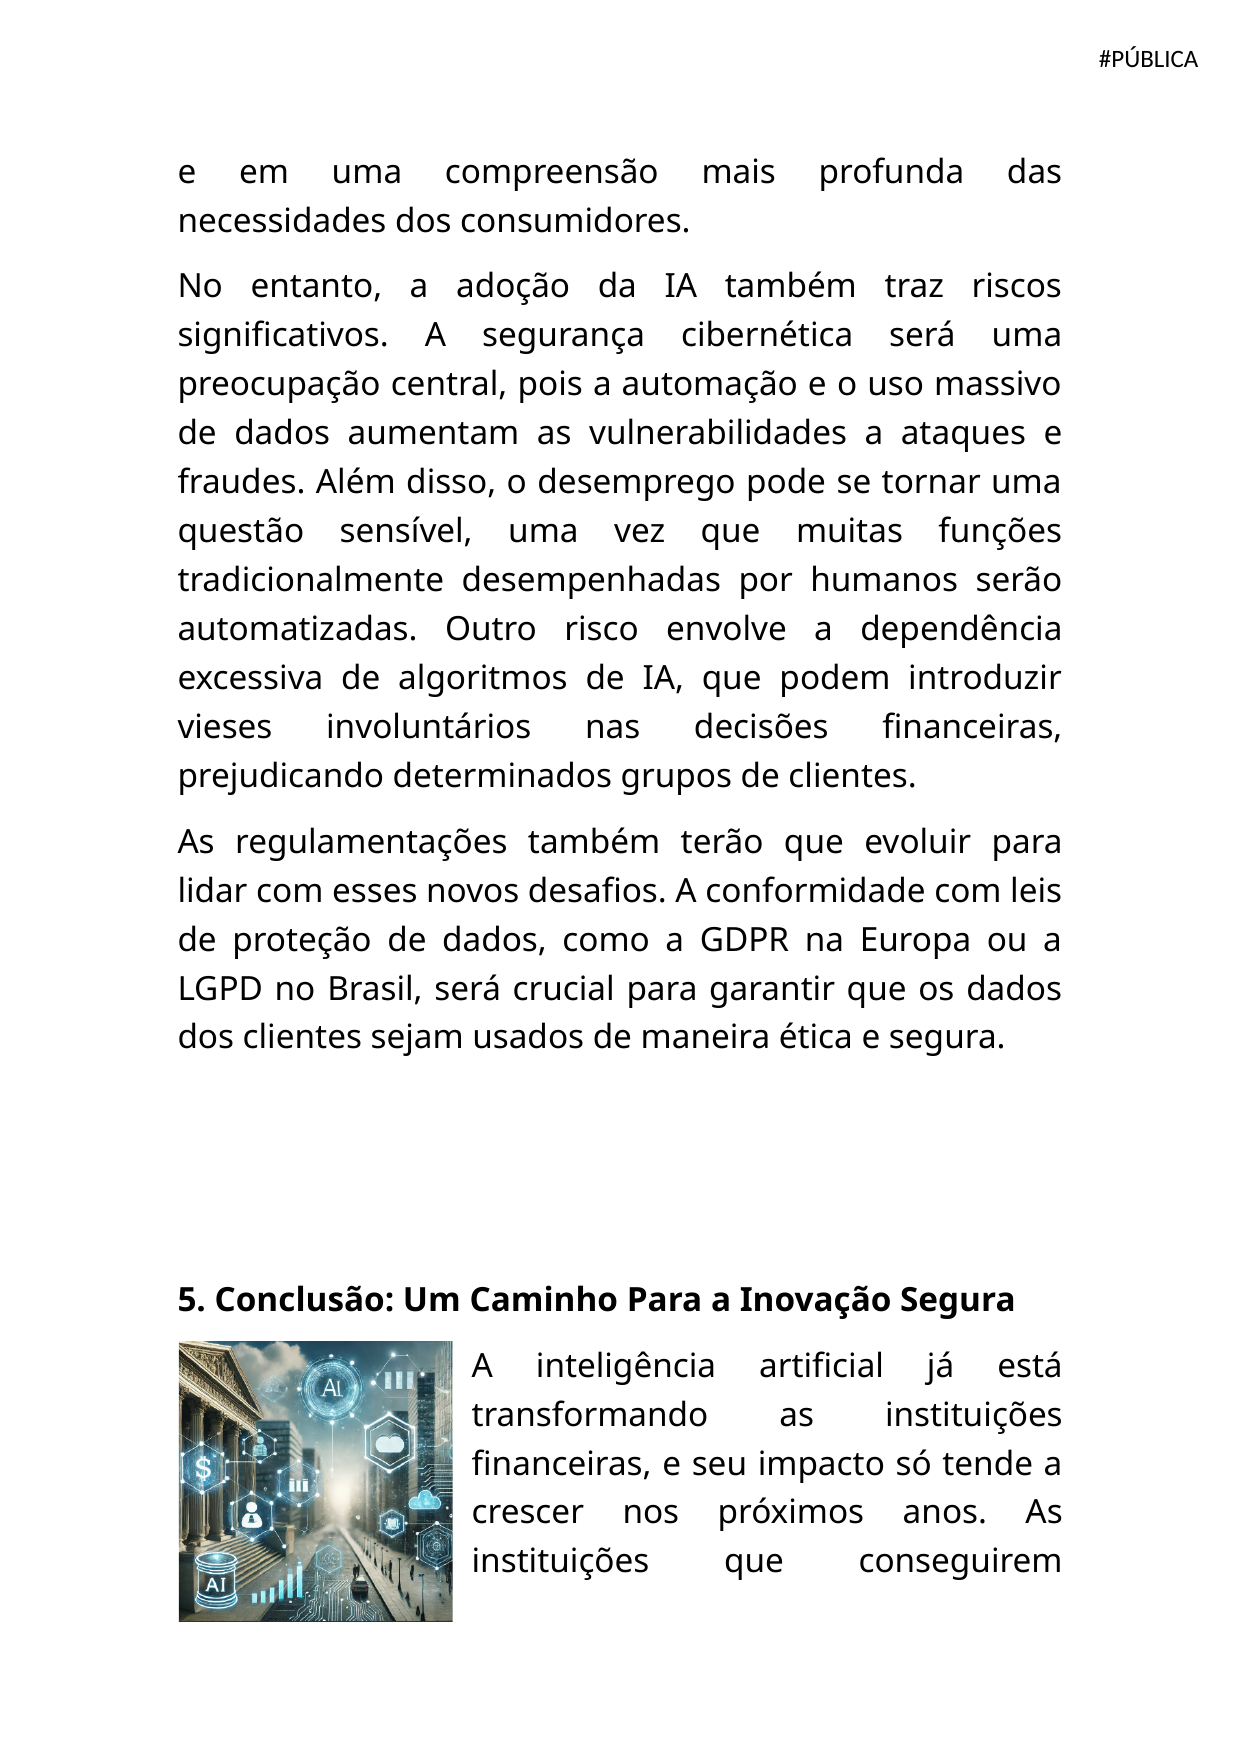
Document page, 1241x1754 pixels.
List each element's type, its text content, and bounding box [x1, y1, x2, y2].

text No entanto, a adoção da IA também traz riscos significativos. A segurança cibernética será uma preocupação central, pois a automação e o uso massivo de dados aumentam as vulnerabilidades a ataques e fraudes. Além disso, o desemprego pode se tornar uma questão sensível, uma vez que muitas funções tradicionalmente desempenhadas por humanos serão automatizadas. Outro risco envolve a dependência excessiva de algoritmos de IA, que podem introduzir vieses involuntários nas decisões financeiras, prejudicando determinados grupos de clientes. [177, 262, 1063, 797]
picture [177, 1341, 453, 1620]
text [177, 148, 1063, 242]
text As regulamentações também terão que evoluir para lidar com esses novos desafios. A conformidade com leis de proteção de dados, como a GDPR na Europa ou a LGPD no Brasil, será crucial para garantir que os dados dos clientes sejam usados de maneira ética e segura. [177, 817, 1063, 1059]
text 5. Conclusão: Um Caminho Para a Inovação Segura [177, 1276, 1063, 1321]
